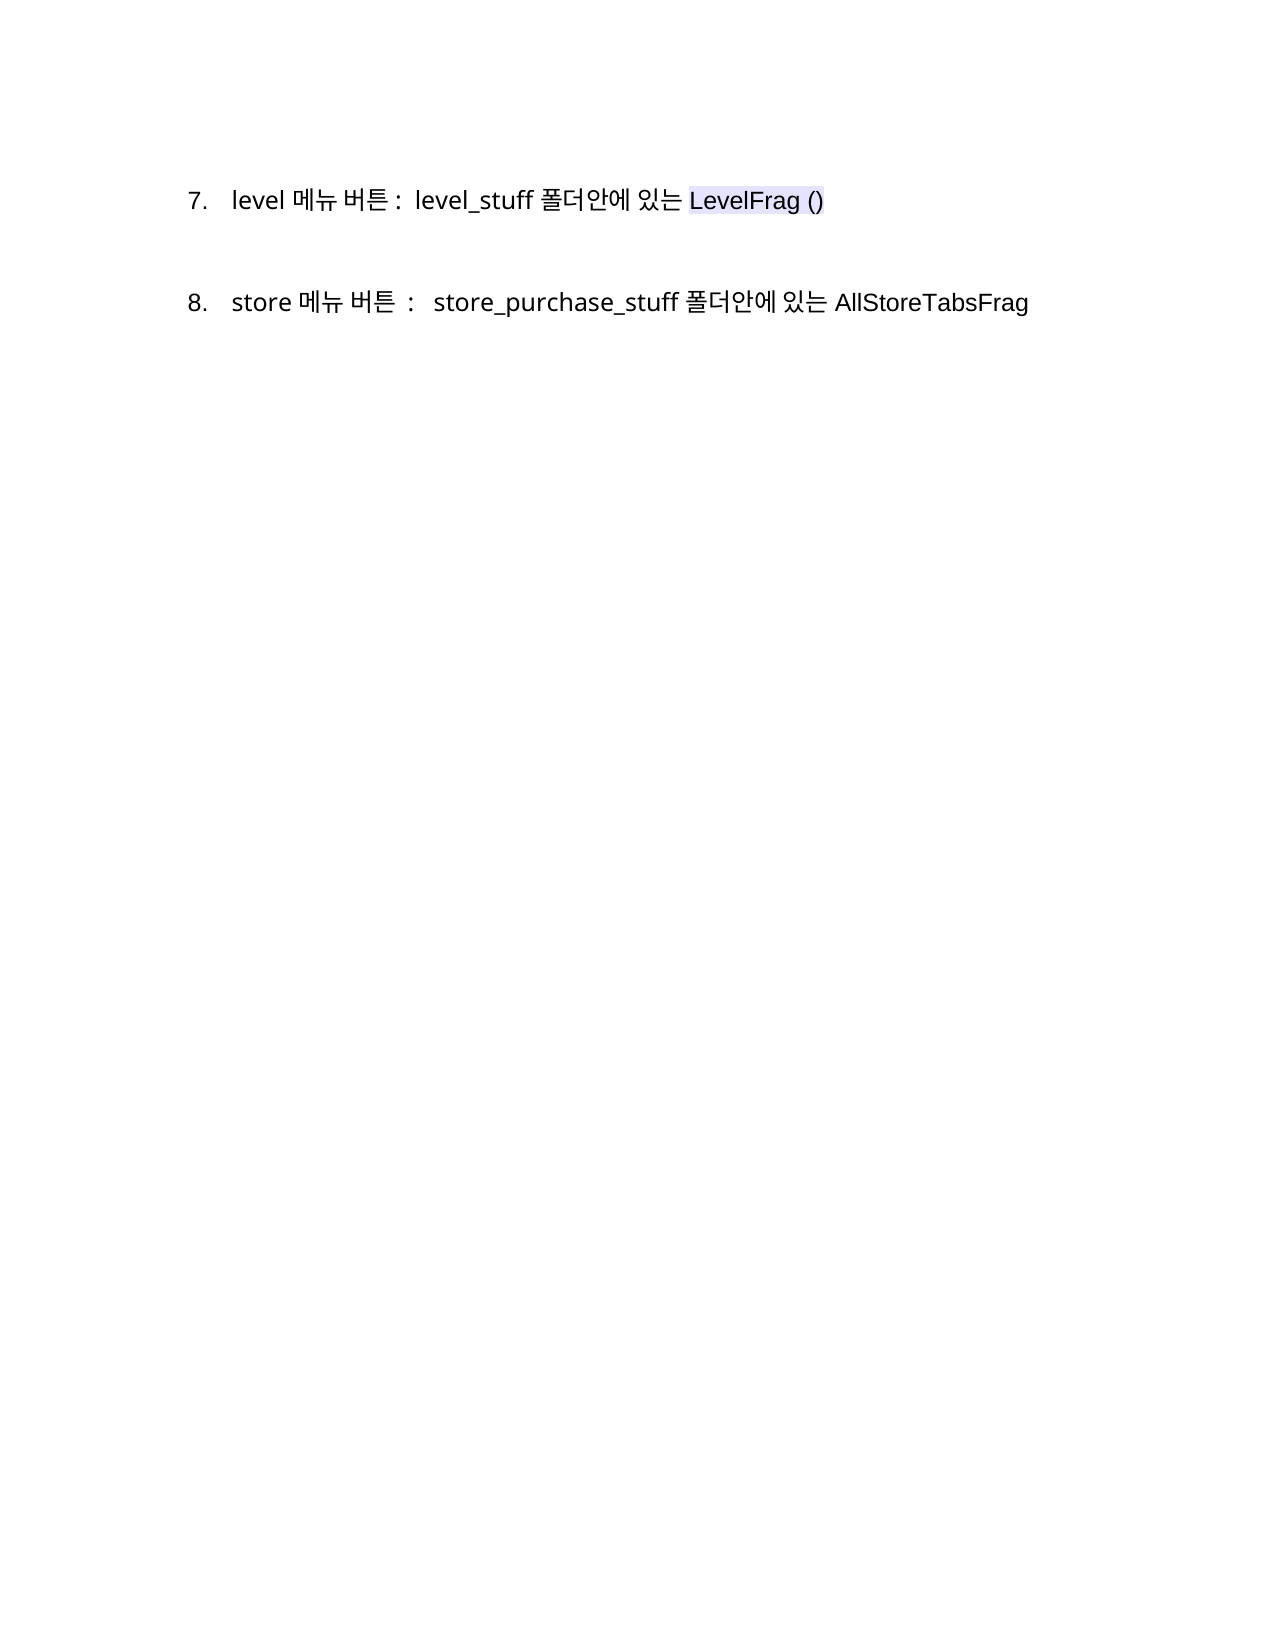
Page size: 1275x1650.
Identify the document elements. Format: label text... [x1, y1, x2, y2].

list level 메뉴 버튼 : level_stuff 폴더안에 있는 LevelFrag () [187, 180, 1125, 216]
list store 메뉴 버튼 : store_purchase_stuff 폴더안에 있는 AllStoreTabsFrag [187, 282, 1125, 318]
